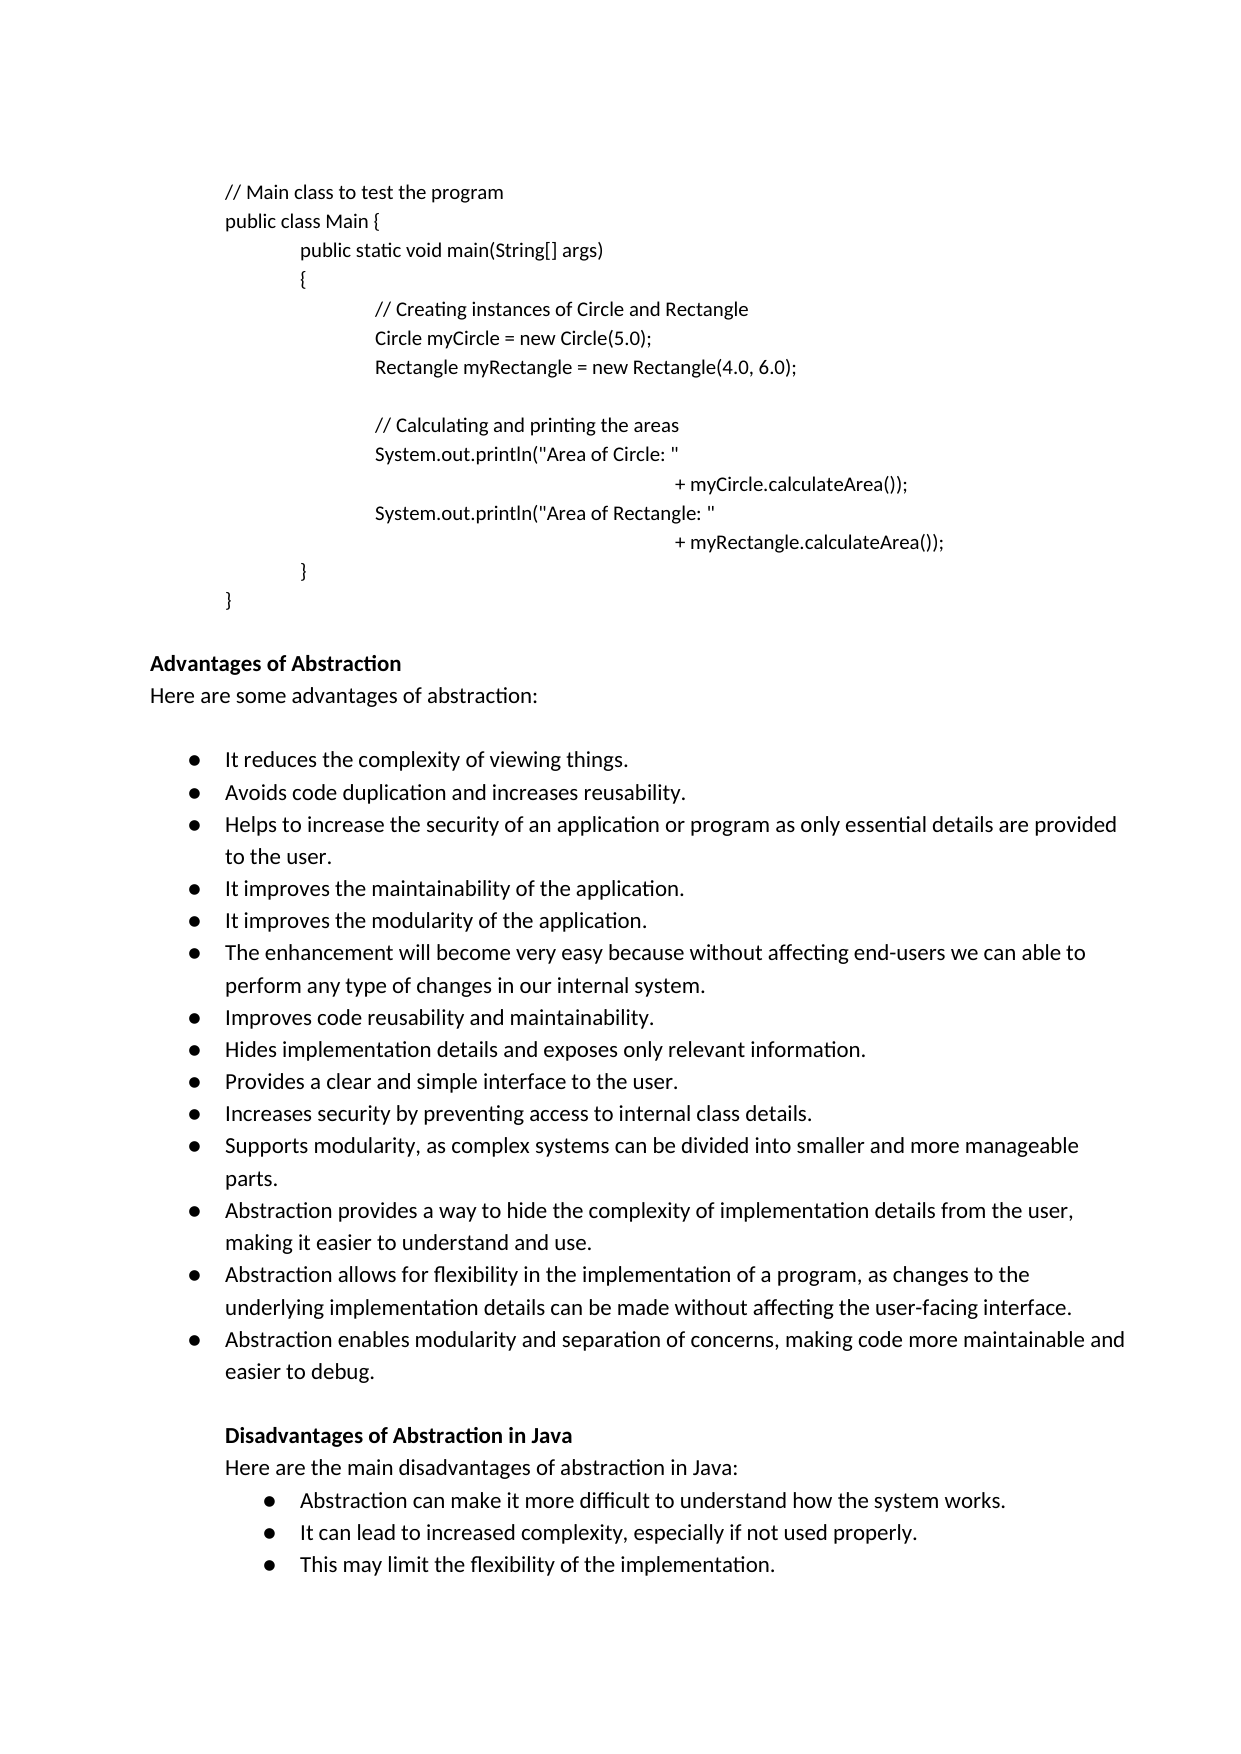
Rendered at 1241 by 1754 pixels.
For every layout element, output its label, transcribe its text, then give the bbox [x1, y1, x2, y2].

list It can lead to increased complexity, especially if not used properly. [262, 1518, 1131, 1546]
list Abstraction enables modularity and separation of concerns, making code more maintainable and easier to debug. [187, 1325, 1131, 1385]
list The enhancement will become very easy because without affecting end-users we can able to perform any type of changes in our internal system. [187, 938, 1131, 999]
text // Creating instances of Circle and Rectangle [225, 296, 1131, 321]
text Disadvantages of Abstraction in Java [225, 1421, 1131, 1449]
list Supports modularity, as complex systems can be divided into smaller and more manageable parts. [187, 1132, 1131, 1192]
list Abstraction provides a way to hide the complexity of implementation details from the user, making it easier to understand and use. [187, 1196, 1131, 1256]
text System.out.println("Area of Circle: " [225, 442, 1131, 467]
text // Main class to test the program [225, 179, 1131, 204]
text + myCircle.calculateArea()); [225, 471, 1131, 496]
text Rectangle myRectangle = new Rectangle(4.0, 6.0); [225, 354, 1131, 379]
text // Calculating and printing the areas [225, 412, 1131, 438]
text Here are the main disadvantages of abstraction in Java: [225, 1453, 1131, 1482]
list Improves code reusability and maintainability. [187, 1003, 1131, 1031]
list Abstraction can make it more difficult to understand how the system works. [262, 1486, 1131, 1514]
list Provides a clear and simple interface to the user. [187, 1067, 1131, 1095]
text } [225, 587, 1131, 613]
list Increases security by preventing access to internal class details. [187, 1099, 1131, 1127]
text Advantages of Abstraction [150, 649, 1131, 677]
list Abstraction allows for flexibility in the implementation of a program, as changes to the underlying implementation details can be made without affecting the user-facing interface. [187, 1260, 1131, 1321]
list Hides implementation details and exposes only relevant information. [187, 1035, 1131, 1063]
text Circle myCircle = new Circle(5.0); [225, 325, 1131, 350]
text { [225, 267, 1131, 292]
list It improves the modularity of the application. [187, 906, 1131, 934]
text } [225, 558, 1131, 584]
text public static void main(String[] args) [225, 237, 1131, 263]
list Helps to increase the security of an application or program as only essential details are provided to the user. [187, 810, 1131, 870]
list This may limit the flexibility of the implementation. [262, 1550, 1131, 1578]
list It reduces the complexity of viewing things. [187, 745, 1131, 773]
list It improves the maintainability of the application. [187, 874, 1131, 902]
text + myRectangle.calculateArea()); [225, 529, 1131, 554]
list Avoids code duplication and increases reusability. [187, 778, 1131, 806]
text public class Main { [225, 208, 1131, 234]
text System.out.println("Area of Rectangle: " [225, 500, 1131, 525]
text Here are some advantages of abstraction: [150, 681, 1131, 709]
